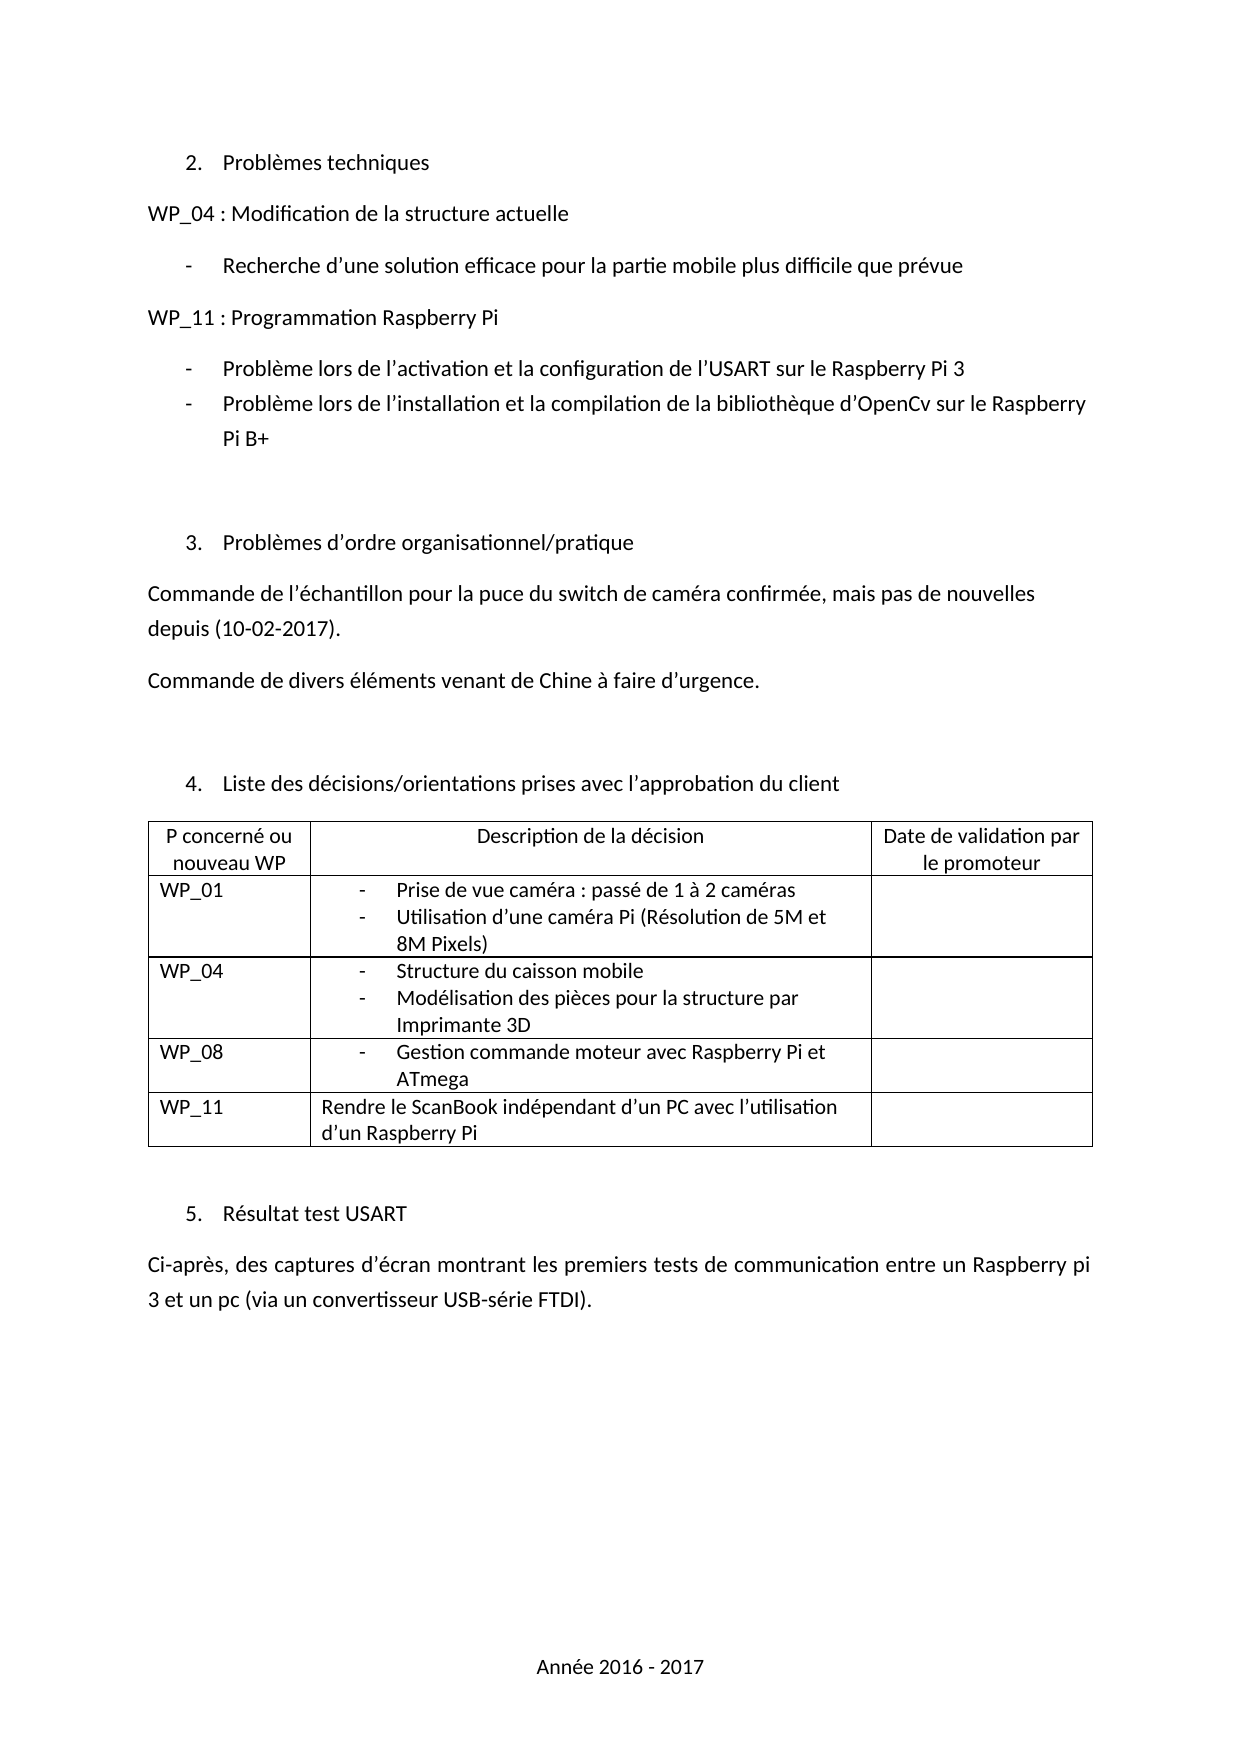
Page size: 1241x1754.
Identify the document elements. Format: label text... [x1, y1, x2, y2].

table_cell [872, 876, 1092, 956]
table_cell Rendre le ScanBook indépendant d’un PC avec l’utilisation d’un Raspberry Pi [311, 1093, 871, 1146]
list Problèmes d’ordre organisationnel/pratique [185, 528, 1092, 556]
text Commande de l’échantillon pour la puce du switch de caméra confirmée, mais pas de nouvelles depuis (10-02-2017). [148, 579, 1092, 642]
list Problèmes techniques [185, 148, 1092, 176]
table_header Date de validation par le promoteur [872, 822, 1092, 875]
table_cell [872, 958, 1092, 1037]
table_header P concerné ou nouveau WP [149, 822, 310, 875]
table_cell Prise de vue caméra : passé de 1 à 2 caméras Utilisation d’une caméra Pi (Résolution de 5M et 8M Pixels) [311, 876, 871, 956]
list Problème lors de l’activation et la configuration de l’USART sur le Raspberry Pi 3 [185, 354, 1092, 382]
table_cell Structure du caisson mobile Modélisation des pièces pour la structure par Imprimante 3D [311, 958, 871, 1037]
text Commande de divers éléments venant de Chine à faire d’urgence. [148, 666, 1092, 694]
text WP_04 : Modification de la structure actuelle [148, 199, 1092, 227]
table_cell Gestion commande moteur avec Raspberry Pi et ATmega [311, 1039, 871, 1092]
list Problème lors de l’installation et la compilation de la bibliothèque d’OpenCv sur le Raspberry Pi B+ [185, 389, 1092, 452]
table_cell [872, 1039, 1092, 1092]
table_cell WP_04 [149, 958, 310, 1037]
text Ci-après, des captures d’écran montrant les premiers tests de communication entre un Raspberry pi 3 et un pc (via un convertisseur USB-série FTDI). [148, 1251, 1092, 1314]
list Résultat test USART [185, 1199, 1092, 1227]
list Liste des décisions/orientations prises avec l’approbation du client [185, 769, 1092, 797]
table_header Description de la décision [311, 822, 871, 875]
table_cell WP_01 [149, 876, 310, 956]
text WP_11 : Programmation Raspberry Pi [148, 303, 1092, 331]
list Recherche d’une solution efficace pour la partie mobile plus difficile que prévue [185, 251, 1092, 279]
table_cell [872, 1093, 1092, 1146]
table_cell WP_11 [149, 1093, 310, 1146]
table_cell WP_08 [149, 1039, 310, 1092]
